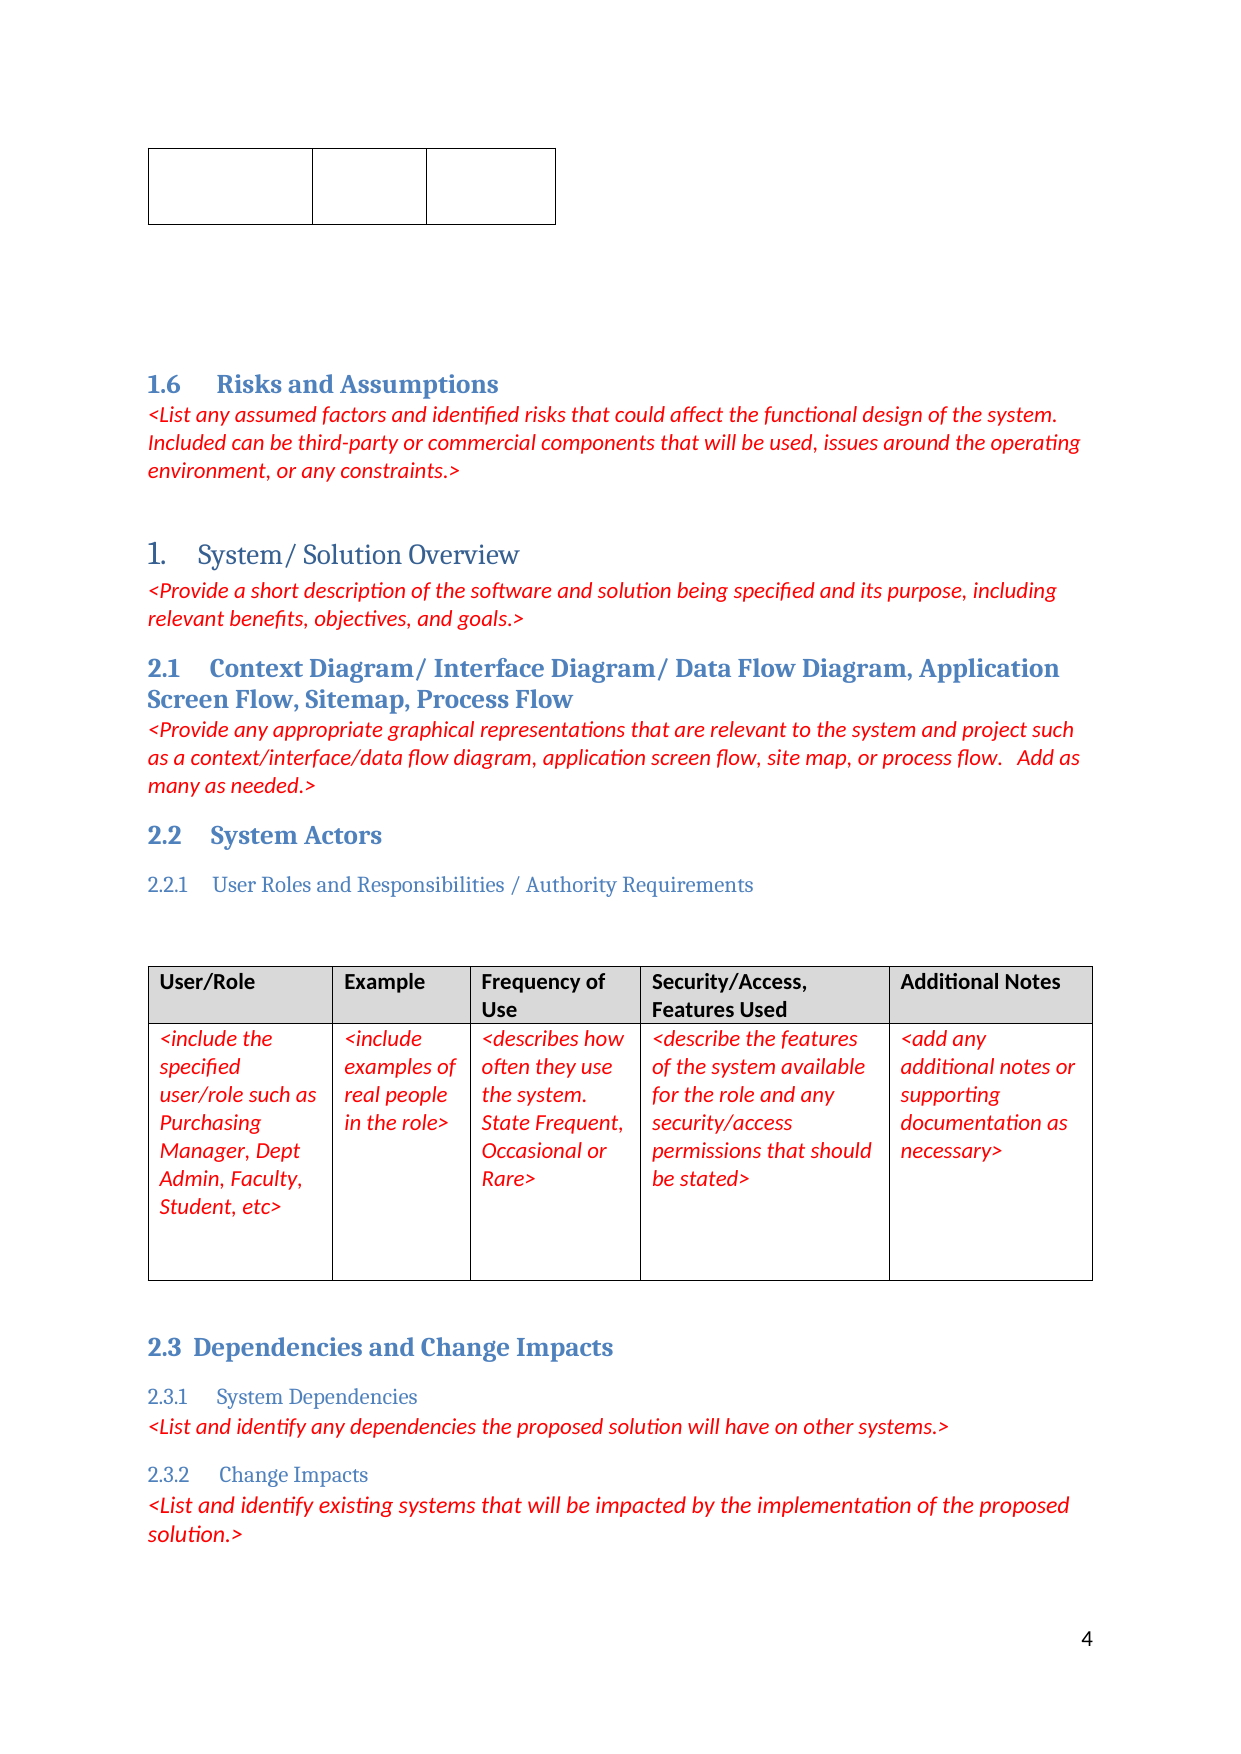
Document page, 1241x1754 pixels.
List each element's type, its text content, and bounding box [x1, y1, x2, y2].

subtitle 2.3.2 Change Impacts [148, 1461, 1093, 1488]
subtitle 2.3.1 System Dependencies [148, 1384, 1093, 1410]
subtitle System/ Solution Overview [148, 534, 1093, 573]
table_cell [149, 149, 312, 223]
table_cell <describe the features of the system available for the role and any security/access permissions that should be stated> [641, 1024, 889, 1280]
subtitle 2.1 Context Diagram/ Interface Diagram/ Data Flow Diagram, Application Screen Flow, Sitemap, Process Flow [148, 653, 1093, 715]
table_cell <include the specified user/role such as Purchasing Manager, Dept Admin, Faculty, Student, etc> [149, 1024, 332, 1280]
table_cell <describes how often they use the system. State Frequent, Occasional or Rare> [471, 1024, 640, 1280]
table_header Example [333, 967, 470, 1023]
table_header Frequency of Use [471, 967, 640, 1023]
table_cell [427, 149, 555, 223]
table_cell <add any additional notes or supporting documentation as necessary> [890, 1024, 1092, 1280]
text <Provide any appropriate graphical representations that are relevant to the system and project such as a context/interface/data flow diagram, application screen flow, site map, or process flow. Add as many as needed.> [148, 715, 1093, 799]
text <List any assumed factors and identified risks that could affect the functional design of the system. Included can be third-party or commercial components that will be used, issues around the operating environment, or any constraints.> [148, 401, 1093, 484]
subtitle 2.2 System Actors [148, 820, 1093, 851]
subtitle 2.2.1 User Roles and Responsibilities / Authority Requirements [148, 872, 1093, 963]
table_header Security/Access, Features Used [641, 967, 889, 1023]
table_cell <include examples of real people in the role> [333, 1024, 470, 1280]
text <List and identify existing systems that will be impacted by the implementation of the proposed solution.> [243, 1490, 1093, 1548]
table_header User/Role [149, 967, 332, 1023]
text <List and identify any dependencies the proposed solution will have on other systems.> [148, 1412, 1093, 1441]
text <Provide a short description of the software and solution being specified and its purpose, including relevant benefits, objectives, and goals.> [148, 576, 1093, 632]
table_cell [313, 149, 426, 223]
subtitle 2.3 Dependencies and Change Impacts [148, 1332, 1093, 1363]
subtitle 1.6 Risks and Assumptions [148, 369, 1093, 401]
table_header Additional Notes [890, 967, 1092, 1023]
